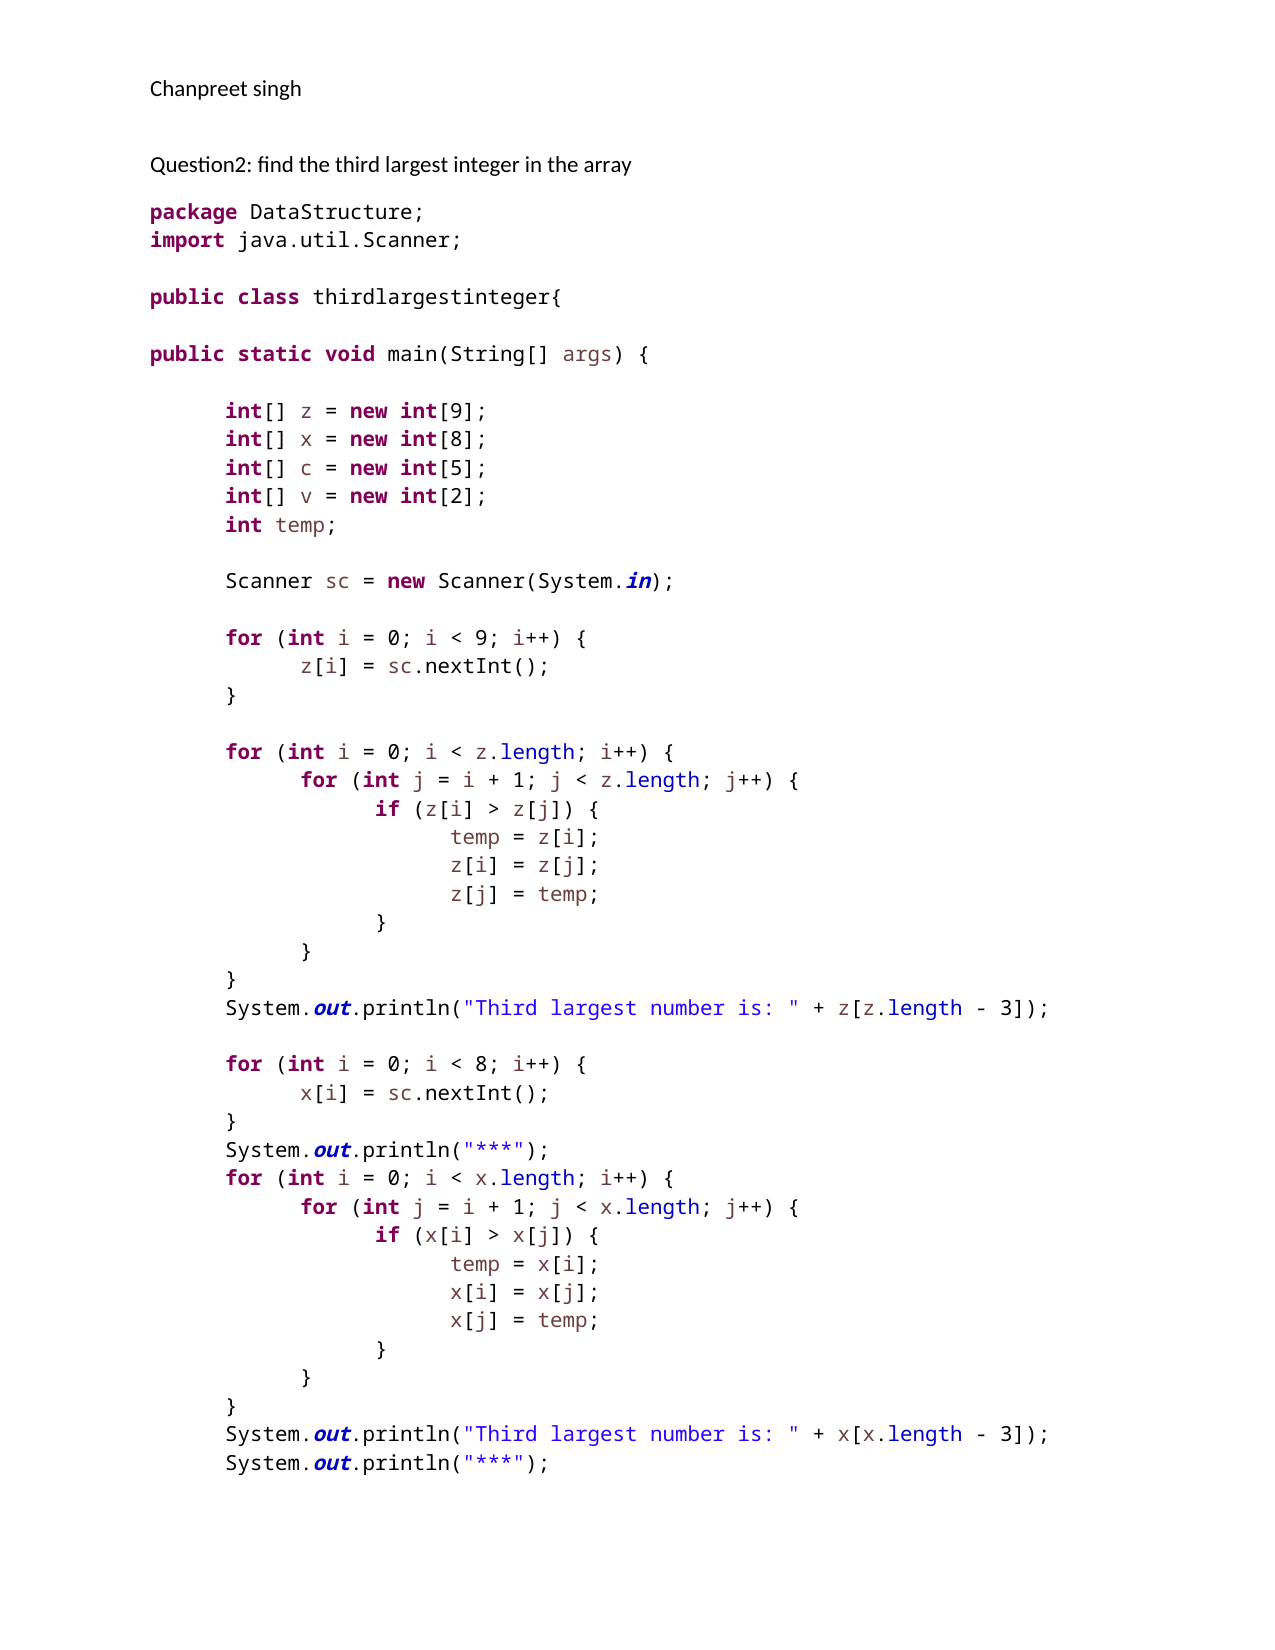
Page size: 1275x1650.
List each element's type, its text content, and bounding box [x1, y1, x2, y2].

text import java.util.Scanner; [150, 225, 1125, 254]
text } [150, 907, 1125, 936]
text } [150, 936, 1125, 964]
text if (x[i] > x[j]) { [150, 1220, 1125, 1249]
text if (z[i] > z[j]) { [150, 794, 1125, 822]
text for (int j = i + 1; j < z.length; j++) { [150, 765, 1125, 794]
text int[] c = new int[5]; [150, 453, 1125, 481]
text int[] x = new int[8]; [150, 424, 1125, 453]
text x[i] = sc.nextInt(); [150, 1078, 1125, 1106]
text } [150, 964, 1125, 993]
text } [150, 1362, 1125, 1391]
text temp = x[i]; [150, 1249, 1125, 1277]
text z[i] = sc.nextInt(); [150, 651, 1125, 680]
text int[] v = new int[2]; [150, 481, 1125, 510]
text public static void main(String[] args) { [150, 339, 1125, 367]
text for (int i = 0; i < 9; i++) { [150, 623, 1125, 651]
text int temp; [150, 510, 1125, 538]
text temp = z[i]; [150, 822, 1125, 851]
text System.out.println("Third largest number is: " + z[z.length - 3]); [150, 993, 1125, 1021]
text for (int i = 0; i < 8; i++) { [150, 1049, 1125, 1078]
text public class thirdlargestinteger{ [150, 282, 1125, 311]
text int[] z = new int[9]; [150, 396, 1125, 424]
text } [150, 1334, 1125, 1362]
text System.out.println("Third largest number is: " + x[x.length - 3]); [150, 1419, 1125, 1448]
text } [150, 1391, 1125, 1419]
text for (int i = 0; i < x.length; i++) { [150, 1163, 1125, 1192]
text z[i] = z[j]; [150, 851, 1125, 879]
text for (int i = 0; i < z.length; i++) { [150, 737, 1125, 765]
text z[j] = temp; [150, 879, 1125, 907]
text Question2: find the third largest integer in the array [150, 150, 1125, 178]
text x[i] = x[j]; [150, 1277, 1125, 1306]
text } [150, 1106, 1125, 1135]
text System.out.println("***"); [150, 1135, 1125, 1163]
text package DataStructure; [150, 197, 1125, 225]
text Scanner sc = new Scanner(System.in); [150, 567, 1125, 595]
text x[j] = temp; [150, 1306, 1125, 1334]
text System.out.println("***"); [150, 1448, 1125, 1476]
text } [150, 680, 1125, 708]
text for (int j = i + 1; j < x.length; j++) { [150, 1192, 1125, 1220]
